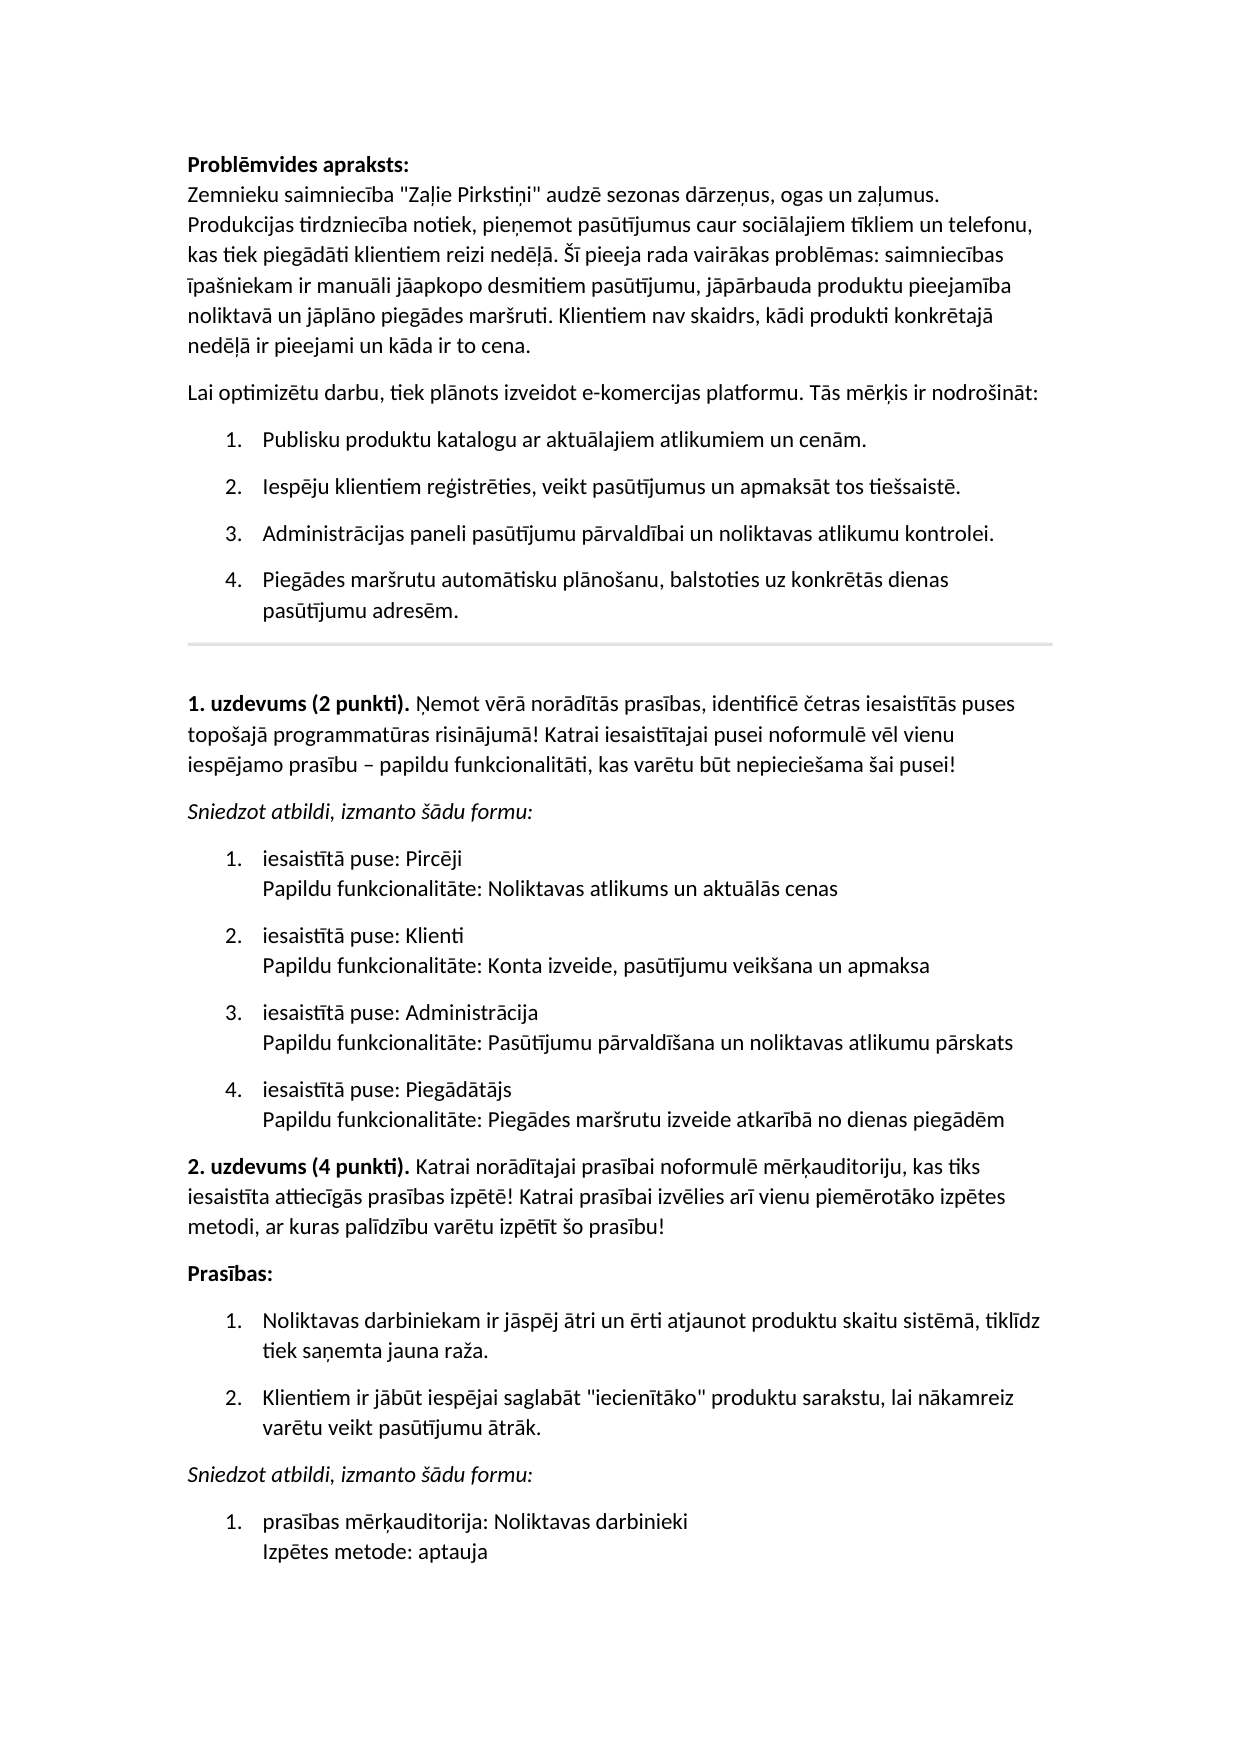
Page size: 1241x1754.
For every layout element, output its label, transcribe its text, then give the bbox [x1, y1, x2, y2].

list Piegādes maršrutu automātisku plānošanu, balstoties uz konkrētās dienas pasūtījumu adresēm. [225, 566, 1053, 624]
list prasības mērķauditorija: Noliktavas darbinieki Izpētes metode: aptauja [225, 1507, 1053, 1566]
text Problēmvides apraksts: Zemnieku saimniecība "Zaļie Pirkstiņi" audzē sezonas dārzeņus, ogas un zaļumus. Produkcijas tirdzniecība notiek, pieņemot pasūtījumus caur sociālajiem tīkliem un telefonu, kas tiek piegādāti klientiem reizi nedēļā. Šī pieeja rada vairākas problēmas: saimniecības īpašniekam ir manuāli jāapkopo desmitiem pasūtījumu, jāpārbauda produktu pieejamība noliktavā un jāplāno piegādes maršruti. Klientiem nav skaidrs, kādi produkti konkrētajā nedēļā ir pieejami un kāda ir to cena. [187, 150, 1053, 359]
list Publisku produktu katalogu ar aktuālajiem atlikumiem un cenām. [225, 425, 1053, 453]
list Administrācijas paneli pasūtījumu pārvaldībai un noliktavas atlikumu kontrolei. [225, 519, 1053, 547]
list Iespēju klientiem reģistrēties, veikt pasūtījumus un apmaksāt tos tiešsaistē. [225, 472, 1053, 500]
list Noliktavas darbiniekam ir jāspēj ātri un ērti atjaunot produktu skaitu sistēmā, tiklīdz tiek saņemta jauna raža. [225, 1306, 1053, 1364]
text 2. uzdevums (4 punkti). Katrai norādītajai prasībai noformulē mērķauditoriju, kas tiks iesaistīta attiecīgās prasības izpētē! Katrai prasībai izvēlies arī vienu piemērotāko izpētes metodi, ar kuras palīdzību varētu izpētīt šo prasību! [187, 1152, 1053, 1241]
list iesaistītā puse: Piegādātājs Papildu funkcionalitāte: Piegādes maršrutu izveide atkarībā no dienas piegādēm [225, 1075, 1053, 1133]
text 1. uzdevums (2 punkti). Ņemot vērā norādītās prasības, identificē četras iesaistītās puses topošajā programmatūras risinājumā! Katrai iesaistītajai pusei noformulē vēl vienu iespējamo prasību – papildu funkcionalitāti, kas varētu būt nepieciešama šai pusei! [187, 689, 1053, 778]
list Klientiem ir jābūt iespējai saglabāt "iecienītāko" produktu sarakstu, lai nākamreiz varētu veikt pasūtījumu ātrāk. [225, 1383, 1053, 1442]
text Sniedzot atbildi, izmanto šādu formu: [187, 1460, 1053, 1488]
list iesaistītā puse: Klienti Papildu funkcionalitāte: Konta izveide, pasūtījumu veikšana un apmaksa [225, 921, 1053, 979]
list iesaistītā puse: Administrācija Papildu funkcionalitāte: Pasūtījumu pārvaldīšana un noliktavas atlikumu pārskats [225, 998, 1053, 1056]
text Sniedzot atbildi, izmanto šādu formu: [187, 797, 1053, 825]
text Prasības: [187, 1259, 1053, 1287]
text Lai optimizētu darbu, tiek plānots izveidot e-komercijas platformu. Tās mērķis ir nodrošināt: [187, 378, 1053, 406]
list iesaistītā puse: Pircēji Papildu funkcionalitāte: Noliktavas atlikums un aktuālās cenas [225, 844, 1053, 902]
